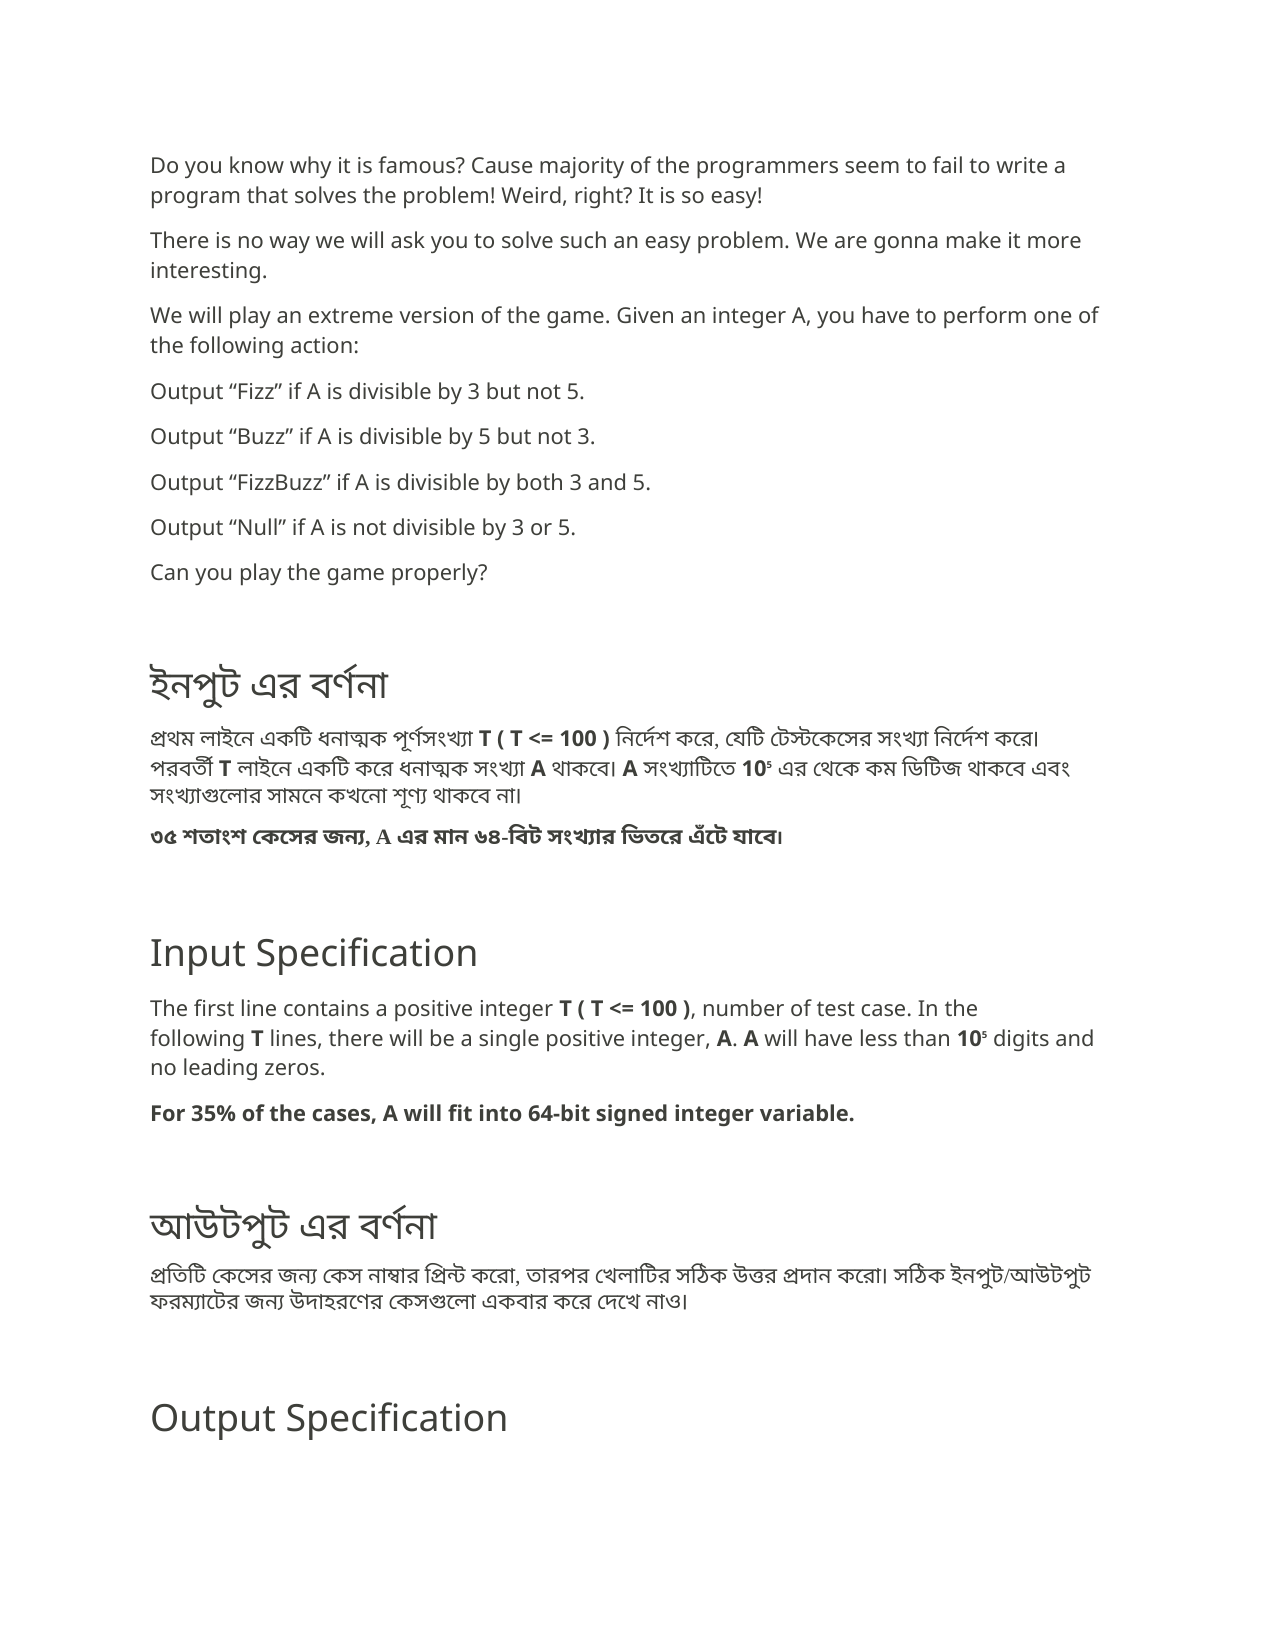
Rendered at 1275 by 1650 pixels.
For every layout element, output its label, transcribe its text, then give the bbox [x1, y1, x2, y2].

text ৩৫ শতাংশ কেসের জন্য, A এর মান ৬৪-বিট সংখ্যার ভিতরে এঁটে যাবে। [150, 824, 1125, 849]
text Output “Buzz” if A is divisible by 5 but not 3. [150, 421, 1125, 451]
text There is no way we will ask you to solve such an easy problem. We are gonna make it more interesting. [150, 225, 1125, 285]
text We will play an extreme version of the game. Given an integer A, you have to perform one of the following action: [150, 300, 1125, 360]
text Do you know why it is famous? Cause majority of the programmers seem to fail to write a program that solves the problem! Weird, right? It is so easy! [150, 150, 1125, 209]
text প্রতিটি কেসের জন্য কেস নাম্বার প্রিন্ট করো, তারপর খেলাটির সঠিক উত্তর প্রদান করো। সঠিক ইনপুট/আউটপুট ফরম্যাটের জন্য উদাহরণের কেসগুলো একবার করে দেখে নাও। [150, 1263, 1125, 1315]
text Input Specification [150, 926, 1125, 977]
text Output “FizzBuzz” if A is divisible by both 3 and 5. [150, 466, 1125, 496]
text For 35% of the cases, A will fit into 64-bit signed integer variable. [150, 1098, 1125, 1128]
text The first line contains a positive integer T ( T <= 100 ), number of test case. In the following T lines, there will be a single positive integer, A. A will have less than 105 digits and no leading zeros. [150, 993, 1125, 1082]
text প্রথম লাইনে একটি ধনাত্মক পূর্ণসংখ্যা T ( T <= 100 ) নির্দেশ করে, যেটি টেস্টকেসের সংখ্যা নির্দেশ করে। পরবর্তী T লাইনে একটি করে ধনাত্মক সংখ্যা A থাকবে। A সংখ্যাটিতে 105 এর থেকে কম ডিটিজ থাকবে এবং সংখ্যাগুলোর সামনে কখনো শূণ্য থাকবে না। [150, 723, 1125, 808]
text Can you play the game properly? [150, 557, 1125, 587]
text ইনপুট এর বর্ণনা [215, 664, 1125, 707]
text ইনপুট এর বর্ণনা [150, 664, 234, 707]
text Output Specification [150, 1391, 1125, 1442]
text Output “Null” if A is not divisible by 3 or 5. [150, 512, 1125, 542]
text Output “Fizz” if A is divisible by 3 but not 5. [150, 376, 1125, 405]
text আউটপুট এর বর্ণনা [150, 1204, 1125, 1248]
